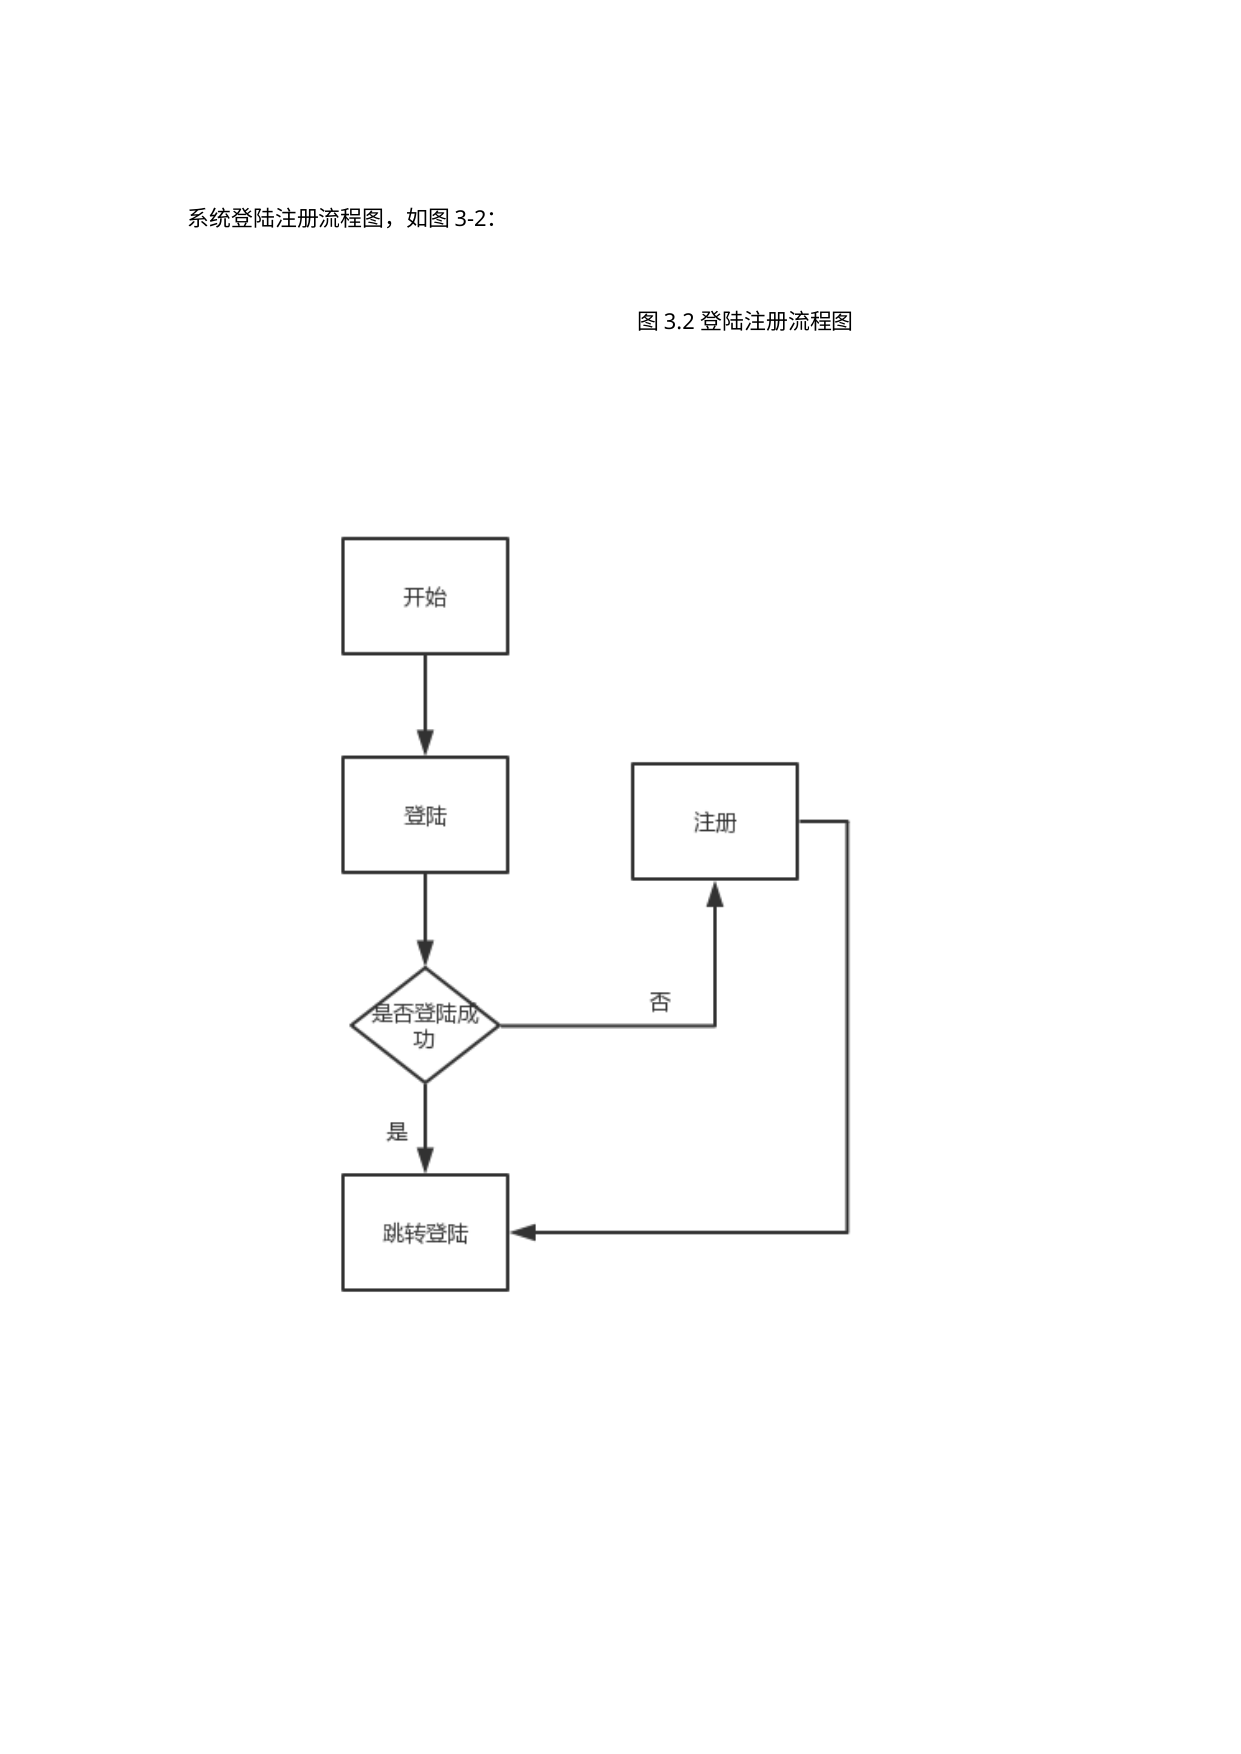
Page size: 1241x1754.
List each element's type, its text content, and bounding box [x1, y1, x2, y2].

picture [187, 460, 898, 1343]
text 图3.2 登陆注册流程图 [187, 304, 1053, 336]
text 系统登陆注册流程图，如图3-2： [187, 201, 1053, 232]
